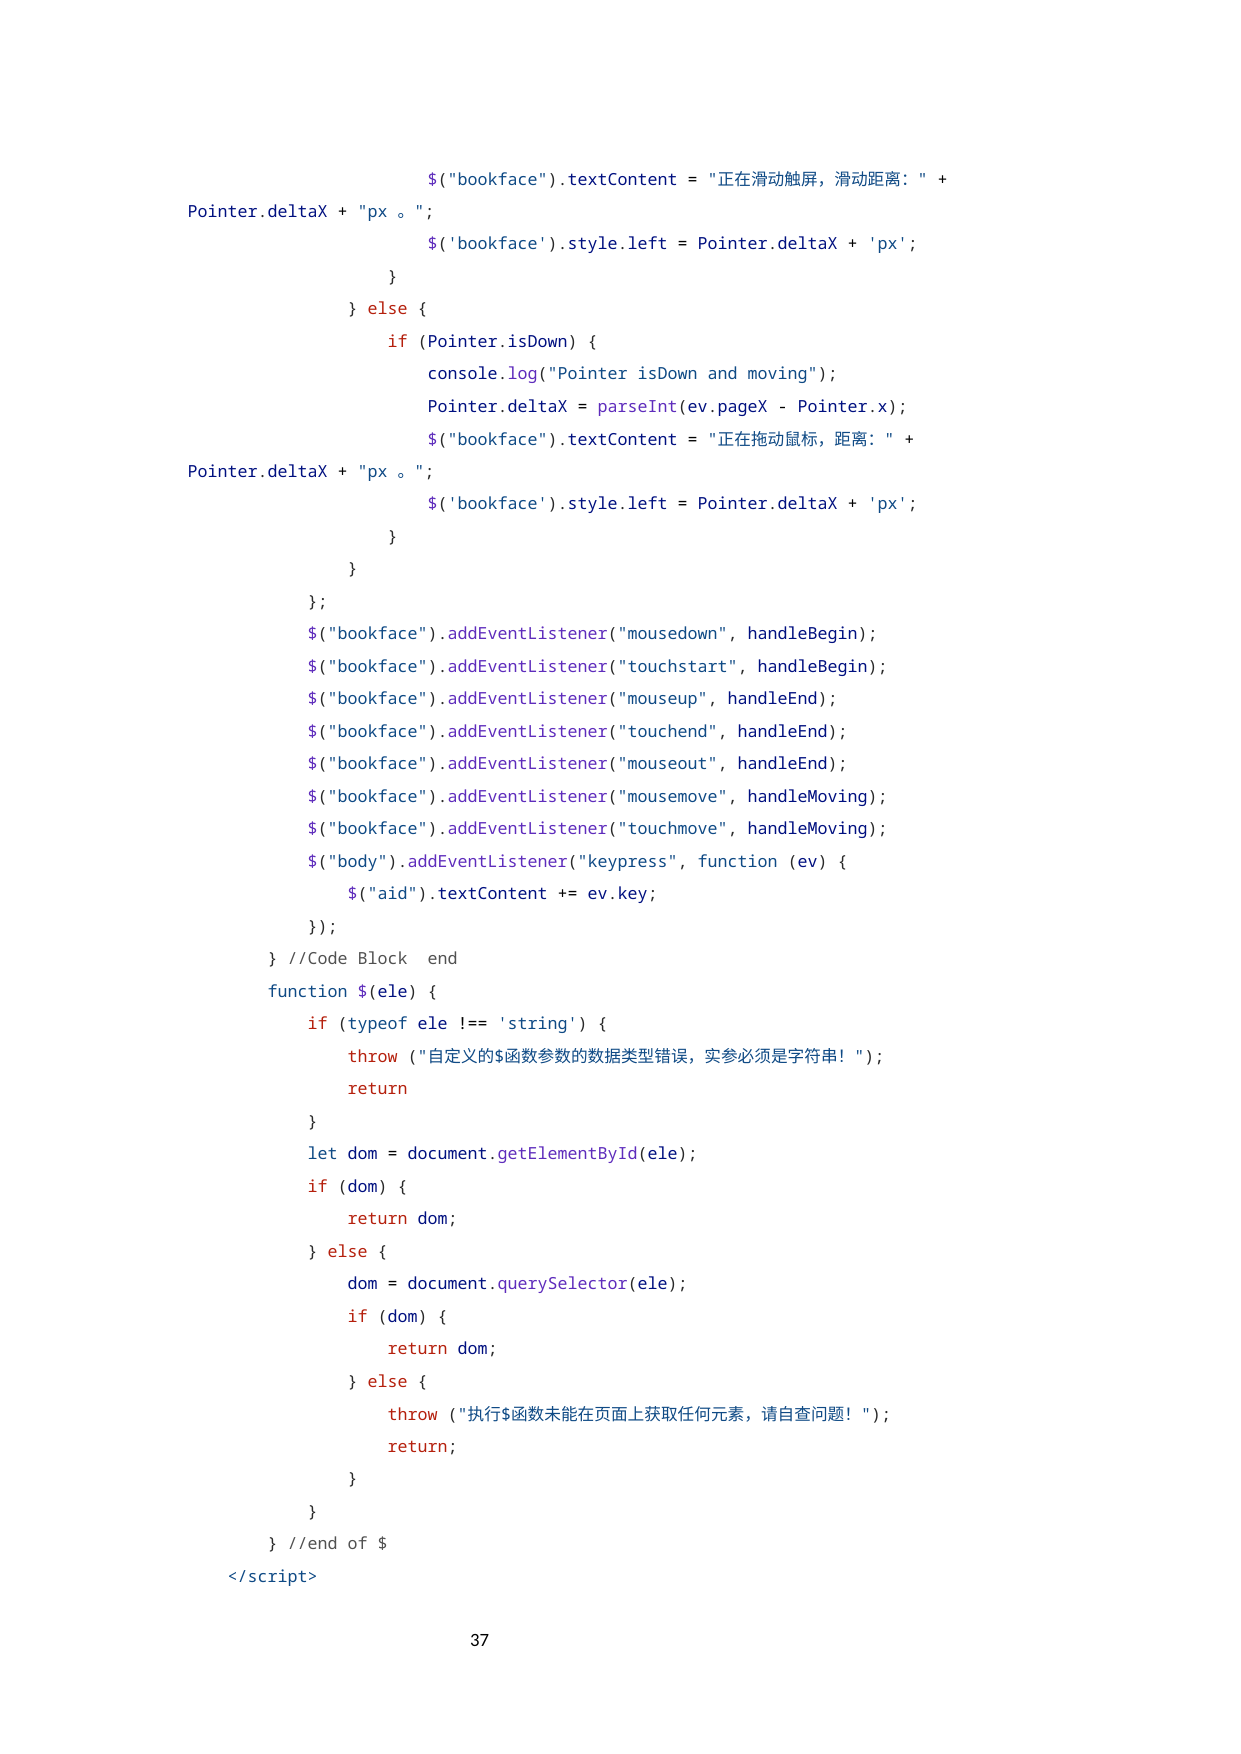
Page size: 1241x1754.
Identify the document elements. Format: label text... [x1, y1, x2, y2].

text } [187, 552, 1053, 584]
text console.log("Pointer isDown and moving"); [187, 357, 1053, 389]
text $("bookface").addEventListener("touchmove", handleMoving); [187, 812, 1053, 844]
text } else { [187, 1234, 1053, 1267]
text return dom; [187, 1332, 1053, 1364]
text if (Pointer.isDown) { [187, 324, 1053, 357]
text $('bookface').style.left = Pointer.deltaX + 'px'; [187, 487, 1053, 519]
text $("bookface").addEventListener("mousemove", handleMoving); [187, 779, 1053, 812]
text }); [187, 909, 1053, 942]
text $("bookface").addEventListener("touchend", handleEnd); [187, 714, 1053, 747]
text if (dom) { [187, 1169, 1053, 1202]
text return [187, 1072, 1053, 1104]
text } [187, 1494, 1053, 1527]
text $("bookface").textContent = "正在拖动鼠标，距离：" + Pointer.deltaX + "px 。"; [187, 422, 1053, 487]
text throw ("执行$函数未能在页面上获取任何元素，请自查问题！"); [187, 1397, 1053, 1429]
text $('bookface').style.left = Pointer.deltaX + 'px'; [187, 227, 1053, 259]
text dom = document.querySelector(ele); [187, 1267, 1053, 1299]
text $("bookface").addEventListener("touchstart", handleBegin); [187, 649, 1053, 682]
text let dom = document.getElementById(ele); [187, 1137, 1053, 1169]
text if (dom) { [187, 1299, 1053, 1332]
text $("aid").textContent += ev.key; [187, 877, 1053, 909]
text } [187, 1462, 1053, 1494]
text throw ("自定义的$函数参数的数据类型错误，实参必须是字符串！"); [187, 1039, 1053, 1072]
text } //Code Block end [187, 942, 1053, 974]
text } [187, 519, 1053, 552]
text $("bookface").addEventListener("mousedown", handleBegin); [187, 617, 1053, 649]
text function $(ele) { [187, 974, 1053, 1007]
text }; [187, 584, 1053, 617]
text Pointer.deltaX = parseInt(ev.pageX - Pointer.x); [187, 389, 1053, 422]
text $("bookface").textContent = "正在滑动触屏，滑动距离：" + Pointer.deltaX + "px 。"; [187, 162, 1053, 227]
text } else { [187, 1364, 1053, 1397]
text $("body").addEventListener("keypress", function (ev) { [187, 844, 1053, 877]
text return dom; [187, 1202, 1053, 1234]
text if (typeof ele !== 'string') { [187, 1007, 1053, 1039]
text } //end of $ [187, 1527, 1053, 1559]
text } else { [187, 292, 1053, 324]
text } [187, 1104, 1053, 1137]
text $("bookface").addEventListener("mouseout", handleEnd); [187, 747, 1053, 779]
text return; [187, 1429, 1053, 1462]
text } [187, 259, 1053, 292]
text $("bookface").addEventListener("mouseup", handleEnd); [187, 682, 1053, 714]
text </script> [187, 1559, 1053, 1592]
